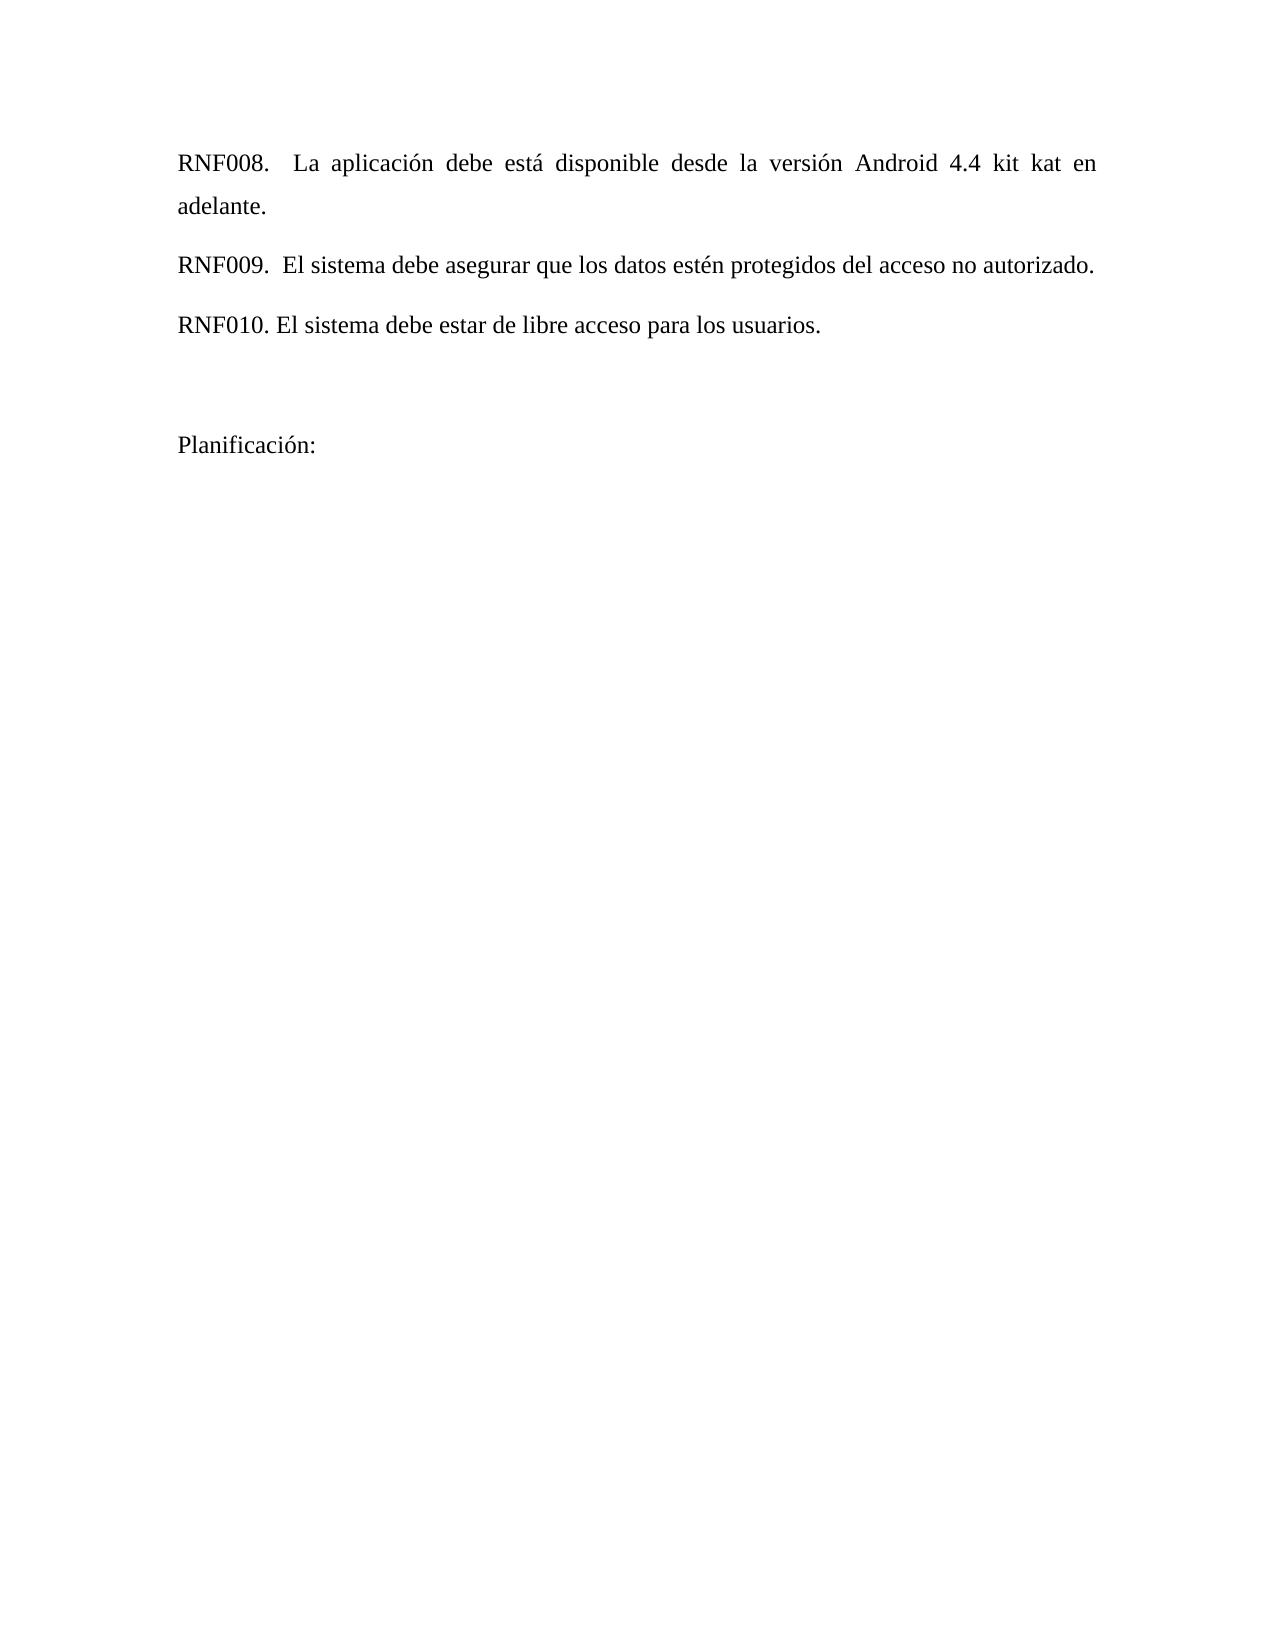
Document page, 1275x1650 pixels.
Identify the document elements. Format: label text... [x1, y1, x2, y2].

text Planificación: [177, 430, 1098, 459]
text RNF009. El sistema debe asegurar que los datos estén protegidos del acceso no autorizado. [177, 251, 1098, 279]
text RNF010. El sistema debe estar de libre acceso para los usuarios. [177, 310, 1098, 339]
text RNF008. La aplicación debe está disponible desde la versión Android 4.4 kit kat en adelante. [177, 148, 1098, 219]
